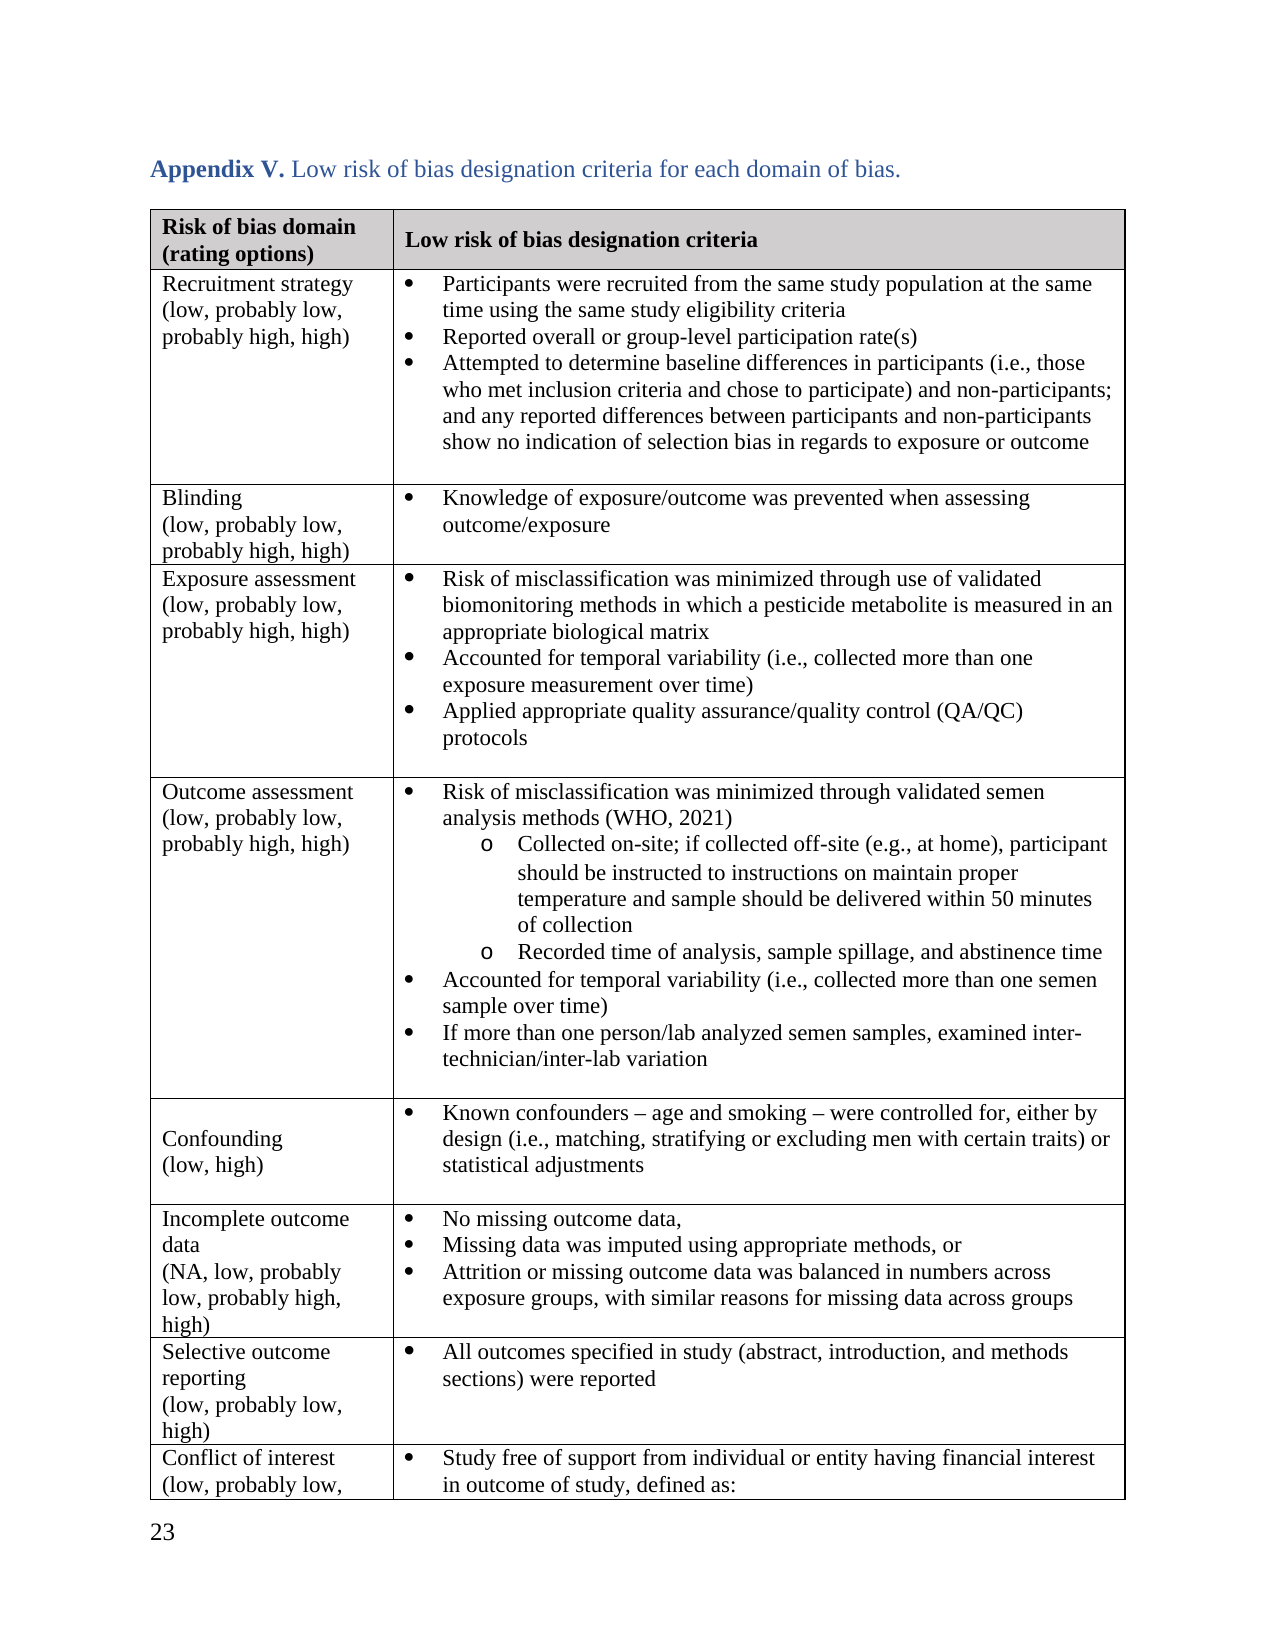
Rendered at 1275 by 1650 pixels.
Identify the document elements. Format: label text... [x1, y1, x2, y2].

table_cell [151, 1445, 393, 1499]
table_cell Knowledge of exposure/outcome was prevented when assessing outcome/exposure [394, 485, 1124, 563]
subtitle Appendix V. Low risk of bias designation criteria for each domain of bias. [150, 154, 1125, 183]
table_cell Exposure assessment (low, probably low, probably high, high) [151, 565, 393, 777]
table_cell Outcome assessment (low, probably low, probably high, high) [151, 778, 393, 1098]
table_cell Risk of misclassification was minimized through use of validated biomonitoring methods in which a pesticide metabolite is measured in an appropriate biological matrix Accounted for temporal variability (i.e., collected more than one exposure measurement over time) Applied appropriate quality assurance/quality control (QA/QC) protocols [394, 565, 1124, 777]
table_cell Participants were recruited from the same study population at the same time using the same study eligibility criteria Reported overall or group-level participation rate(s) Attempted to determine baseline differences in participants (i.e., those who met inclusion criteria and chose to participate) and non-participants; and any reported differences between participants and non-participants show no indication of selection bias in regards to exposure or outcome [394, 270, 1124, 483]
table_cell Risk of misclassification was minimized through validated semen analysis methods (WHO, 2021) Collected on-site; if collected off-site (e.g., at home), participant should be instructed to instructions on maintain proper temperature and sample should be delivered within 50 minutes of collection Recorded time of analysis, sample spillage, and abstinence time Accounted for temporal variability (i.e., collected more than one semen sample over time) If more than one person/lab analyzed semen samples, examined inter-technician/inter-lab variation [394, 778, 1124, 1098]
table_header Low risk of bias designation criteria [394, 210, 1124, 269]
table_cell Blinding (low, probably low, probably high, high) [151, 485, 393, 563]
table_cell Recruitment strategy (low, probably low, probably high, high) [151, 270, 393, 483]
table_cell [394, 1445, 1124, 1499]
table_header Risk of bias domain (rating options) [151, 210, 393, 269]
table_cell Confounding (low, high) [151, 1099, 393, 1204]
table_cell No missing outcome data, Missing data was imputed using appropriate methods, or Attrition or missing outcome data was balanced in numbers across exposure groups, with similar reasons for missing data across groups [394, 1205, 1124, 1337]
table_cell Incomplete outcome data (NA, low, probably low, probably high, high) [151, 1205, 393, 1337]
table_cell All outcomes specified in study (abstract, introduction, and methods sections) were reported [394, 1338, 1124, 1443]
table_cell Selective outcome reporting (low, probably low, high) [151, 1338, 393, 1443]
table_cell Known confounders – age and smoking – were controlled for, either by design (i.e., matching, stratifying or excluding men with certain traits) or statistical adjustments [394, 1099, 1124, 1204]
